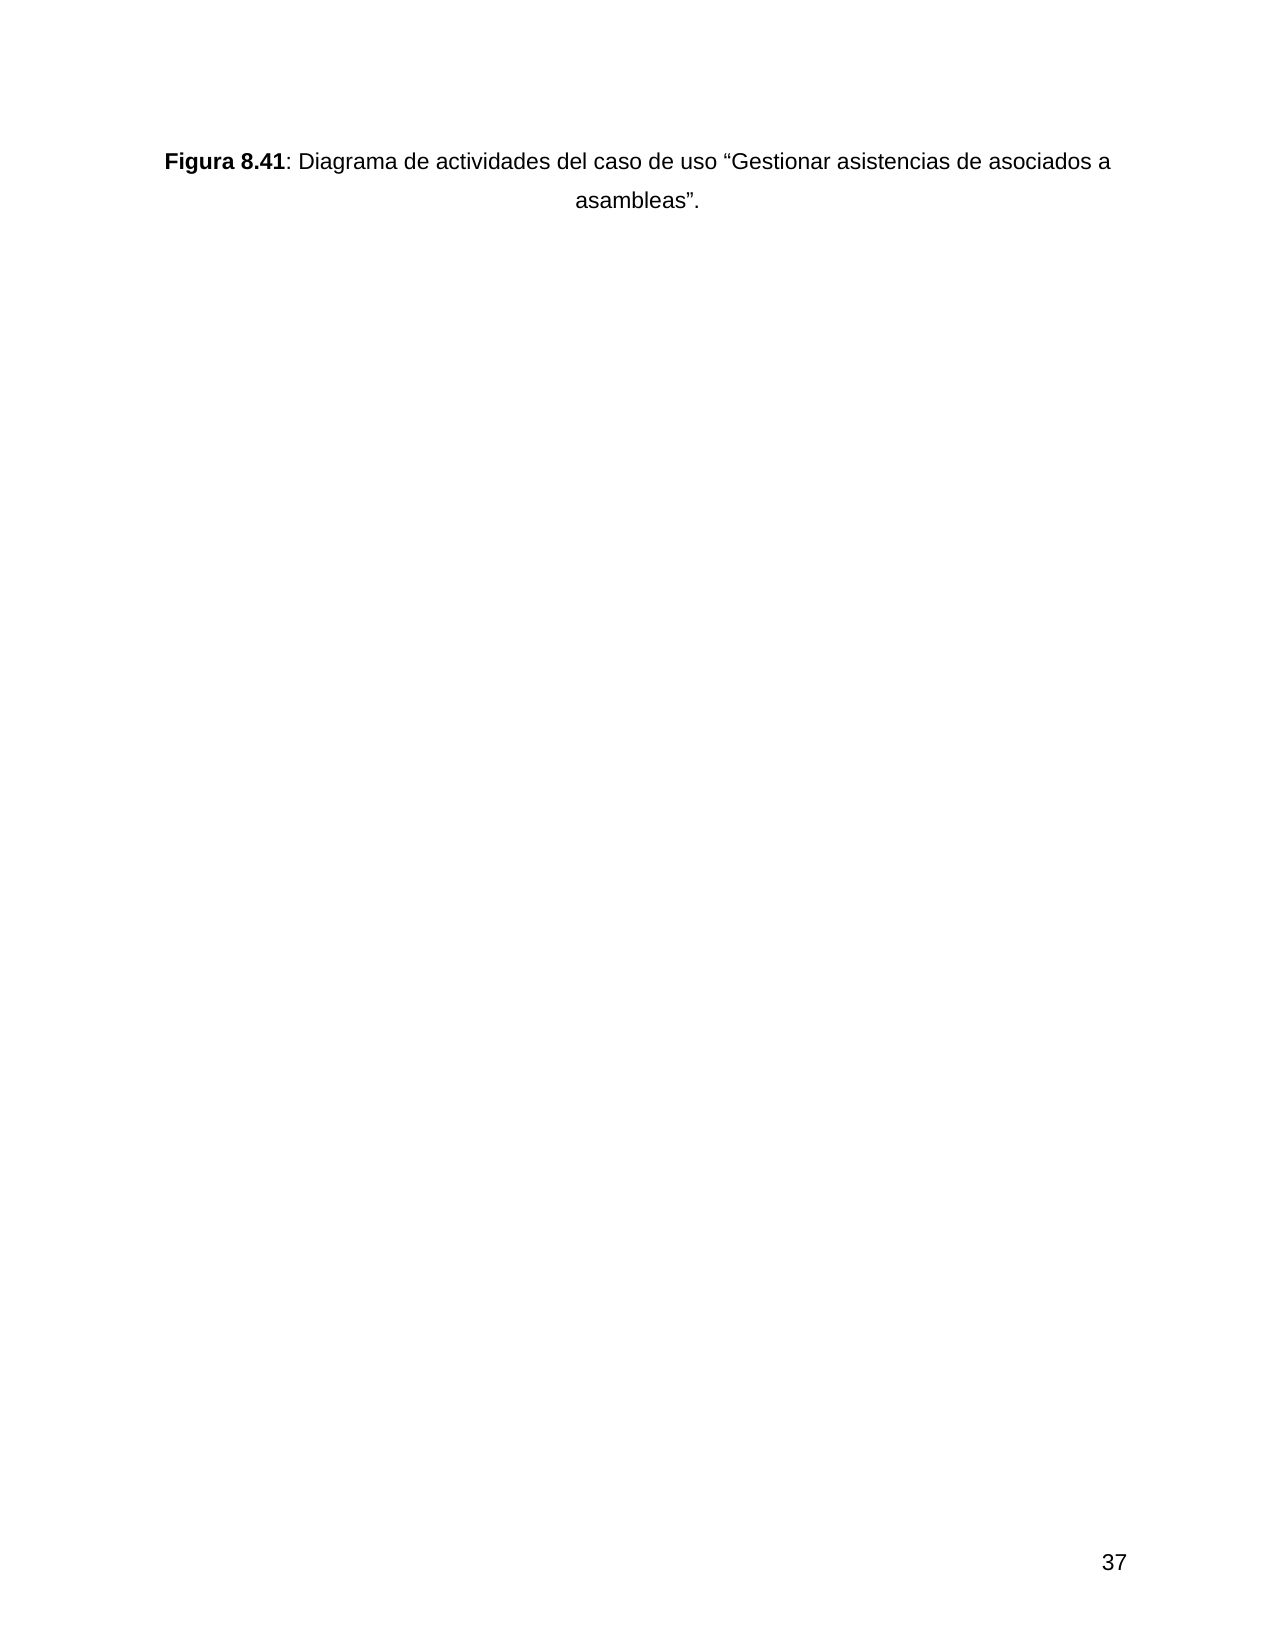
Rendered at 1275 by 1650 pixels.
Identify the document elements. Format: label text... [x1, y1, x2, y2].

text Figura 8.41: Diagrama de actividades del caso de uso “Gestionar asistencias de asociados a asambleas”. [148, 148, 1127, 213]
